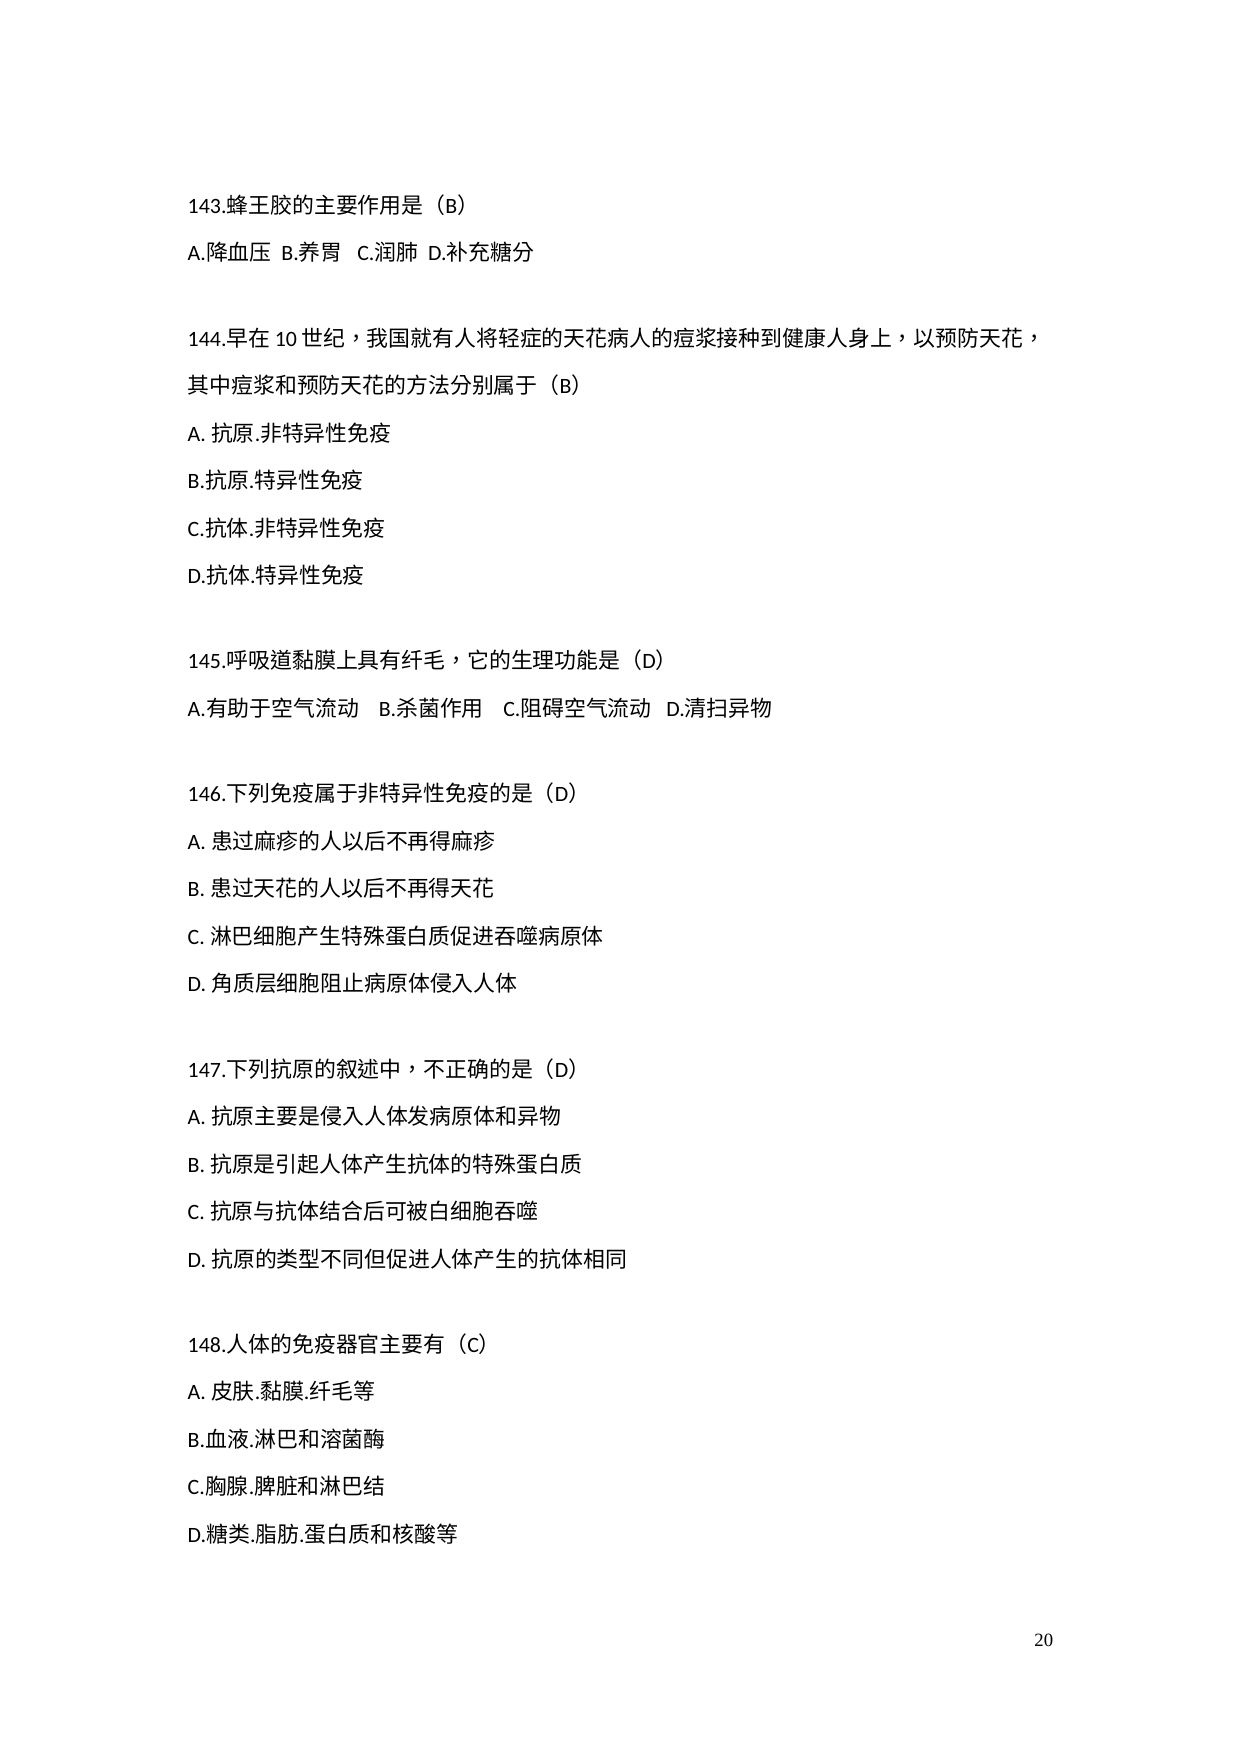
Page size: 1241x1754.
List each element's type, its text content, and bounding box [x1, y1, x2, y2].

text B.抗原.特异性免疫 [187, 463, 1053, 495]
text C.胸腺.脾脏和淋巴结 [187, 1469, 1053, 1501]
text A. 患过麻疹的人以后不再得麻疹 [187, 824, 1053, 855]
text A. 抗原.非特异性免疫 [187, 416, 1053, 447]
text 144.早在10世纪，我国就有人将轻症的天花病人的痘浆接种到健康人身上，以预防天花，其中痘浆和预防天花的方法分别属于（B） [187, 321, 1053, 400]
text A. 皮肤.黏膜.纤毛等 [187, 1374, 1053, 1406]
text B.血液.淋巴和溶菌酶 [187, 1422, 1053, 1453]
text A. 抗原主要是侵入人体发病原体和异物 [187, 1099, 1053, 1131]
text A.降血压 B.养胃 C.润肺 D.补充糖分 [187, 235, 1053, 267]
text C.抗体.非特异性免疫 [187, 511, 1053, 542]
text A.有助于空气流动 B.杀菌作用 C.阻碍空气流动 D.清扫异物 [187, 691, 1053, 723]
text 147.下列抗原的叙述中，不正确的是（D） [187, 1052, 1053, 1083]
text 148.人体的免疫器官主要有（C） [187, 1327, 1053, 1358]
text D. 抗原的类型不同但促进人体产生的抗体相同 [187, 1242, 1053, 1273]
text 146.下列免疫属于非特异性免疫的是（D） [187, 776, 1053, 808]
text C. 抗原与抗体结合后可被白细胞吞噬 [187, 1194, 1053, 1226]
text B. 患过天花的人以后不再得天花 [187, 871, 1053, 903]
text D.糖类.脂肪.蛋白质和核酸等 [187, 1517, 1053, 1548]
text B. 抗原是引起人体产生抗体的特殊蛋白质 [187, 1147, 1053, 1178]
text 143.蜂王胶的主要作用是（B） [187, 188, 1053, 219]
text D. 角质层细胞阻止病原体侵入人体 [187, 966, 1053, 998]
text C. 淋巴细胞产生特殊蛋白质促进吞噬病原体 [187, 919, 1053, 950]
text D.抗体.特异性免疫 [187, 558, 1053, 590]
text 145.呼吸道黏膜上具有纤毛，它的生理功能是（D） [187, 643, 1053, 675]
